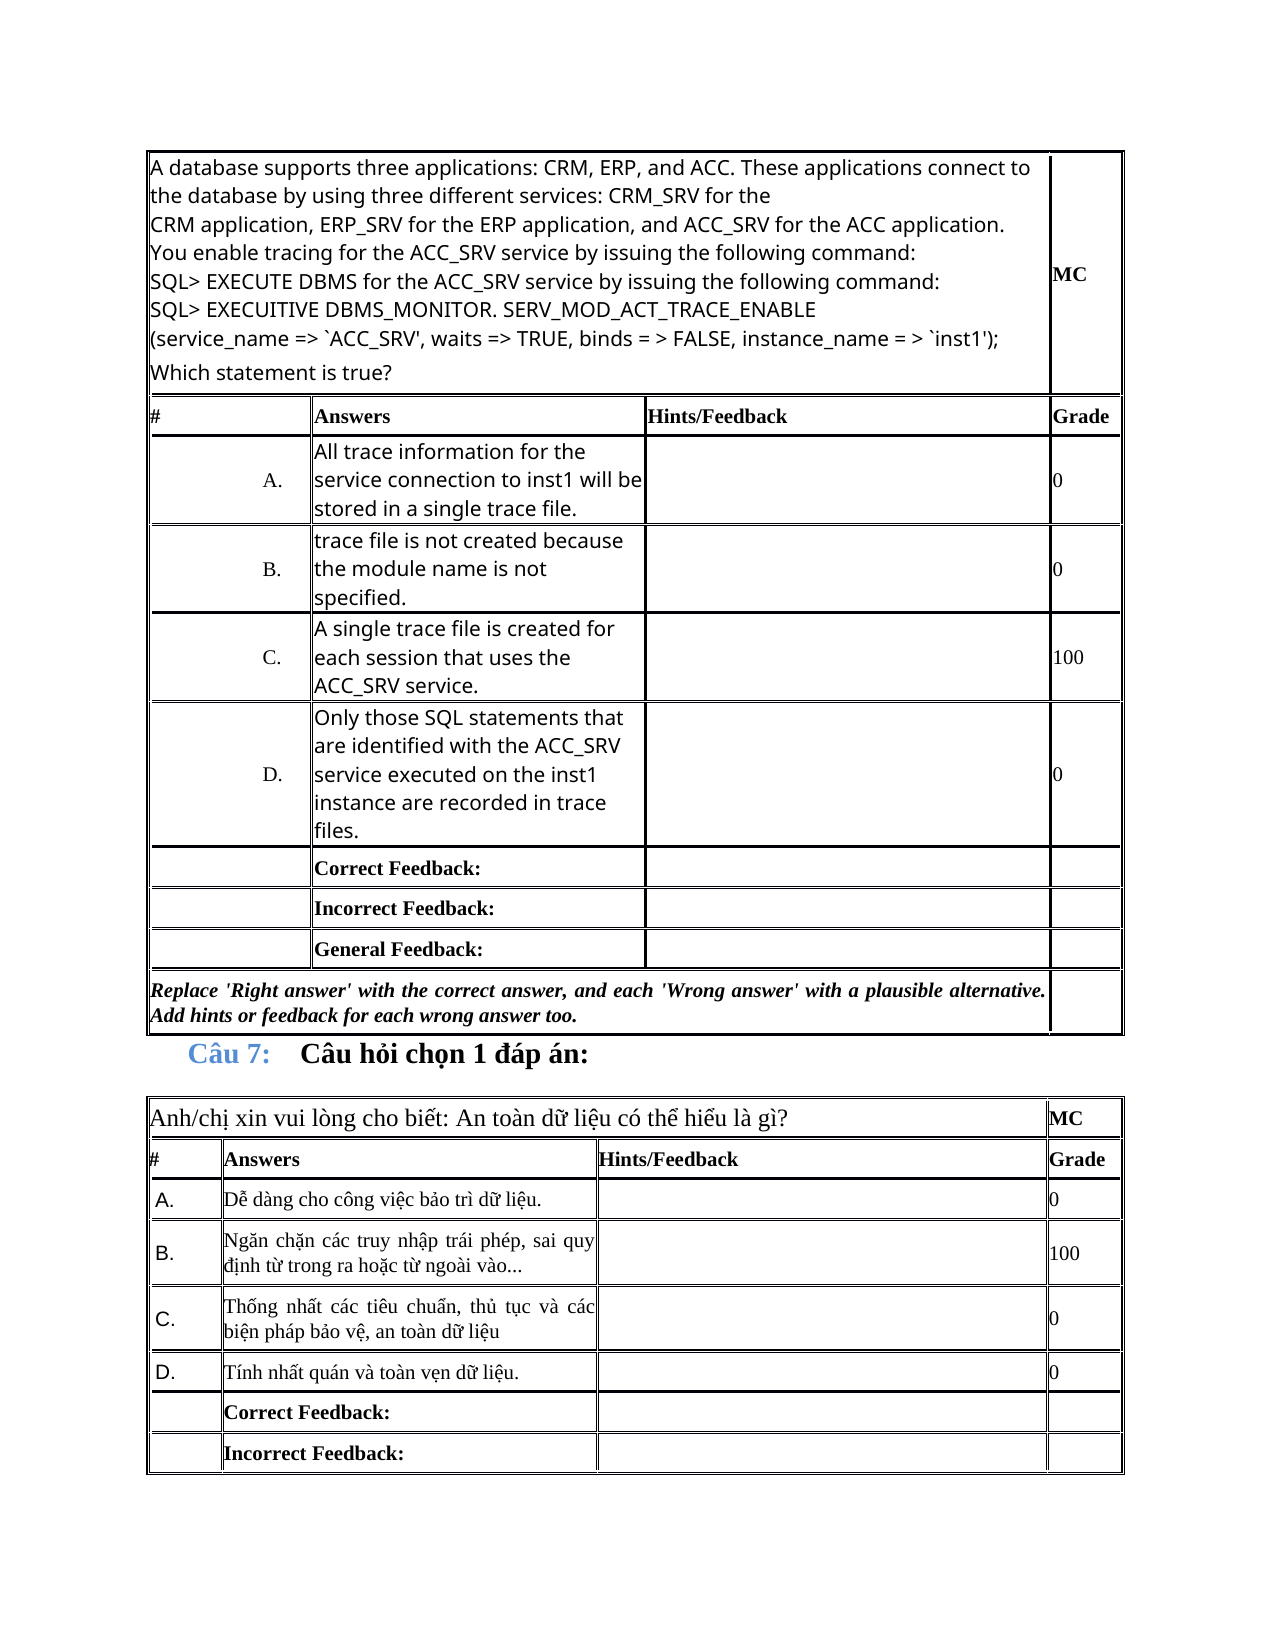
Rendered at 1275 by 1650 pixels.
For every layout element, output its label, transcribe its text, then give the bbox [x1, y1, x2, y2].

list Câu hỏi chọn 1 đáp án: [187, 1036, 1048, 1070]
table_cell [647, 526, 1049, 611]
table_cell [150, 926, 310, 967]
table_cell [150, 1177, 221, 1218]
table_cell [150, 1390, 221, 1431]
table_header MC [1048, 1099, 1121, 1136]
table_cell Replace 'Right answer' with the correct answer, and each 'Wrong answer' with a plausible alternative. Add hints or feedback for each wrong answer too. [150, 967, 1050, 1033]
table_cell # [150, 1136, 221, 1177]
table_cell [1052, 926, 1122, 967]
table_header MC [1050, 153, 1121, 393]
table_cell Ngăn chặn các truy nhập trái phép, sai quy định từ trong ra hoặc từ ngoài vào... [224, 1221, 596, 1283]
table_cell [599, 1221, 1046, 1283]
table_cell trace file is not created because the module name is not specified. [313, 526, 644, 611]
table_cell [647, 437, 1049, 522]
table_cell [150, 523, 310, 611]
table_cell [1049, 1390, 1121, 1431]
table_cell Correct Feedback: [313, 848, 644, 886]
table_cell A single trace file is created for each session that uses the ACC_SRV service. [313, 614, 644, 699]
table_cell Hints/Feedback [647, 397, 1049, 434]
table_cell [150, 845, 310, 886]
table_cell [148, 1218, 222, 1283]
table_cell Answers [313, 397, 644, 434]
table_cell [1050, 886, 1123, 926]
table_cell Hints/Feedback [599, 1140, 1046, 1177]
table_cell [647, 930, 1049, 967]
table_cell [599, 1393, 1046, 1431]
table_cell [150, 1284, 221, 1349]
table_header A database supports three applications: CRM, ERP, and ACC. These applications connect to the database by using three different services: CRM_SRV for the CRM application, ERP_SRV for the ERP application, and ACC_SRV for the ACC application. You enable tracing for the ACC_SRV service by issuing the following command: SQL> EXECUTE DBMS for the ACC_SRV service by issuing the following command: SQL> EXECUITIVE DBMS_MONITOR. SERV_MOD_ACT_TRACE_ENABLE (service_name => `ACC_SRV', waits => TRUE, binds = > FALSE, instance_name = > `inst1'); Which statement is true? [150, 152, 1050, 393]
table_cell # [150, 393, 310, 434]
table_cell 100 [1052, 611, 1121, 699]
table_cell [647, 848, 1049, 886]
table_cell [599, 1180, 1046, 1218]
table_cell [1052, 845, 1121, 886]
table_cell Correct Feedback: [224, 1393, 596, 1431]
table_cell [598, 1434, 1048, 1471]
table_cell 100 [1048, 1218, 1123, 1283]
table_cell Dễ dàng cho công việc bảo trì dữ liệu. [224, 1180, 596, 1218]
table_cell [647, 614, 1049, 699]
table_cell Thống nhất các tiêu chuẩn, thủ tục và các biện pháp bảo vệ, an toàn dữ liệu [224, 1287, 596, 1349]
table_cell 0 [1052, 700, 1122, 845]
table_cell 0 [1052, 523, 1122, 611]
table_cell [647, 703, 1049, 845]
table_cell [148, 1431, 222, 1471]
table_cell [1048, 1431, 1123, 1471]
table_cell [148, 886, 312, 926]
table_cell [1050, 967, 1122, 1033]
table_cell 0 [1049, 1284, 1122, 1349]
table_cell Answers [224, 1140, 596, 1177]
table_cell [150, 700, 310, 845]
table_cell Incorrect Feedback: [313, 889, 644, 926]
table_cell 0 [1052, 434, 1121, 522]
table_cell [150, 611, 310, 699]
table_cell 0 [1049, 1177, 1121, 1218]
table_cell [599, 1353, 1046, 1390]
table_cell [599, 1287, 1046, 1349]
table_cell 0 [1049, 1349, 1122, 1390]
table_cell Grade [1052, 393, 1122, 434]
table_cell Tính nhất quán và toàn vẹn dữ liệu. [224, 1353, 596, 1390]
table_cell Only those SQL statements that are identified with the ACC_SRV service executed on the inst1 instance are recorded in trace files. [313, 703, 644, 845]
table_header Anh/chị xin vui lòng cho biết: An toàn dữ liệu có thể hiểu là gì? [150, 1099, 1048, 1136]
table_cell General Feedback: [313, 930, 644, 967]
table_cell [647, 889, 1049, 926]
table_cell Grade [1049, 1136, 1122, 1177]
table_cell Incorrect Feedback: [223, 1434, 597, 1471]
table_cell [150, 1349, 221, 1390]
table_cell [150, 434, 310, 522]
table_cell All trace information for the service connection to inst1 will be stored in a single trace file. [313, 437, 644, 522]
